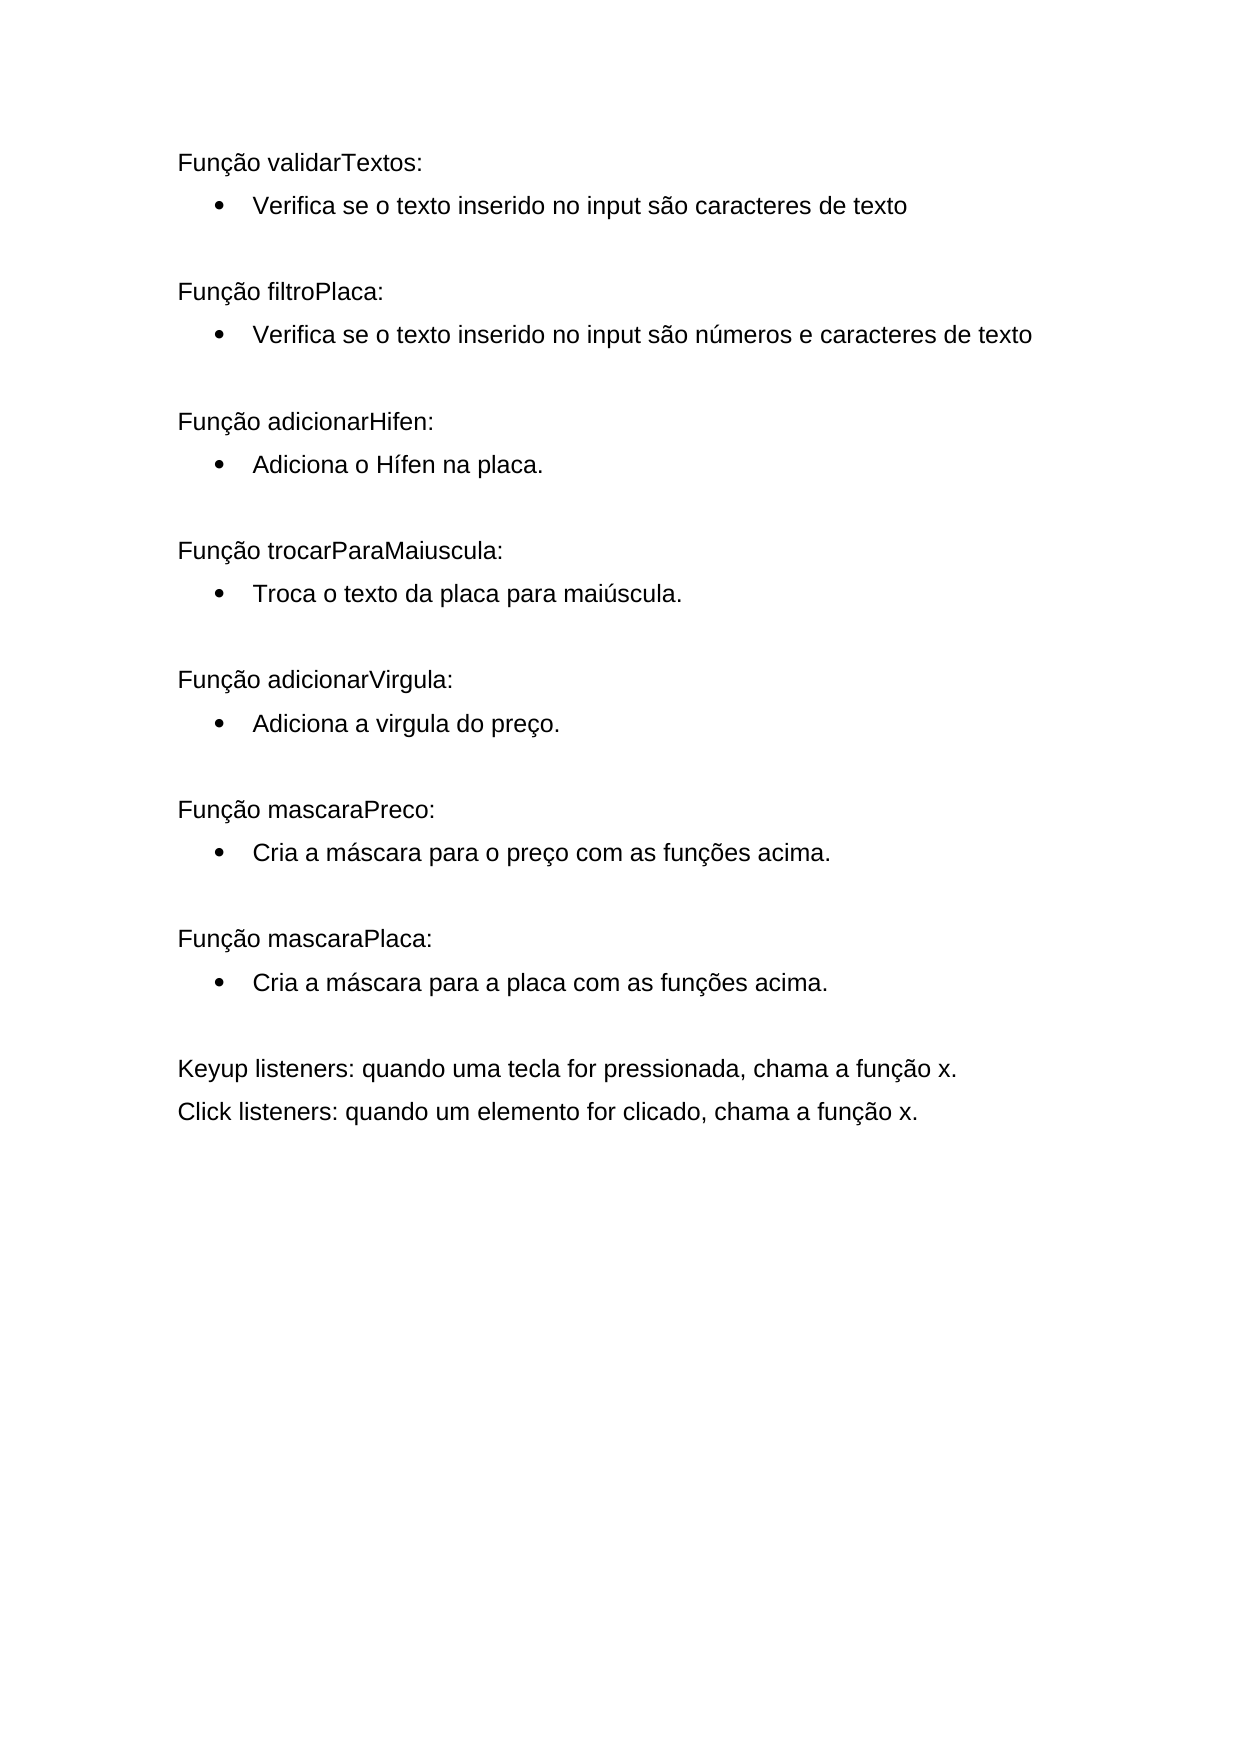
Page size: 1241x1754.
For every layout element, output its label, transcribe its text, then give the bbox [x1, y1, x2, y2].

text Função adicionarVirgula: [177, 666, 1063, 694]
text Click listeners: quando um elemento for clicado, chama a função x. [177, 1097, 1063, 1126]
list Adiciona o Hífen na placa. [215, 450, 1063, 478]
text Função adicionarHifen: [177, 407, 1063, 435]
list Verifica se o texto inserido no input são caracteres de texto [215, 191, 1063, 219]
text Função mascaraPreco: [177, 795, 1063, 824]
list Verifica se o texto inserido no input são números e caracteres de texto [215, 320, 1063, 349]
text Keyup listeners: quando uma tecla for pressionada, chama a função x. [177, 1054, 1063, 1083]
list Cria a máscara para o preço com as funções acima. [215, 838, 1063, 867]
text Função trocarParaMaiuscula: [177, 536, 1063, 565]
text Função filtroPlaca: [177, 277, 1063, 306]
text Função mascaraPlaca: [177, 924, 1063, 953]
list Troca o texto da placa para maiúscula. [215, 579, 1063, 608]
list Adiciona a virgula do preço. [215, 709, 1063, 737]
text Função validarTextos: [177, 148, 1063, 176]
list Cria a máscara para a placa com as funções acima. [215, 968, 1063, 996]
